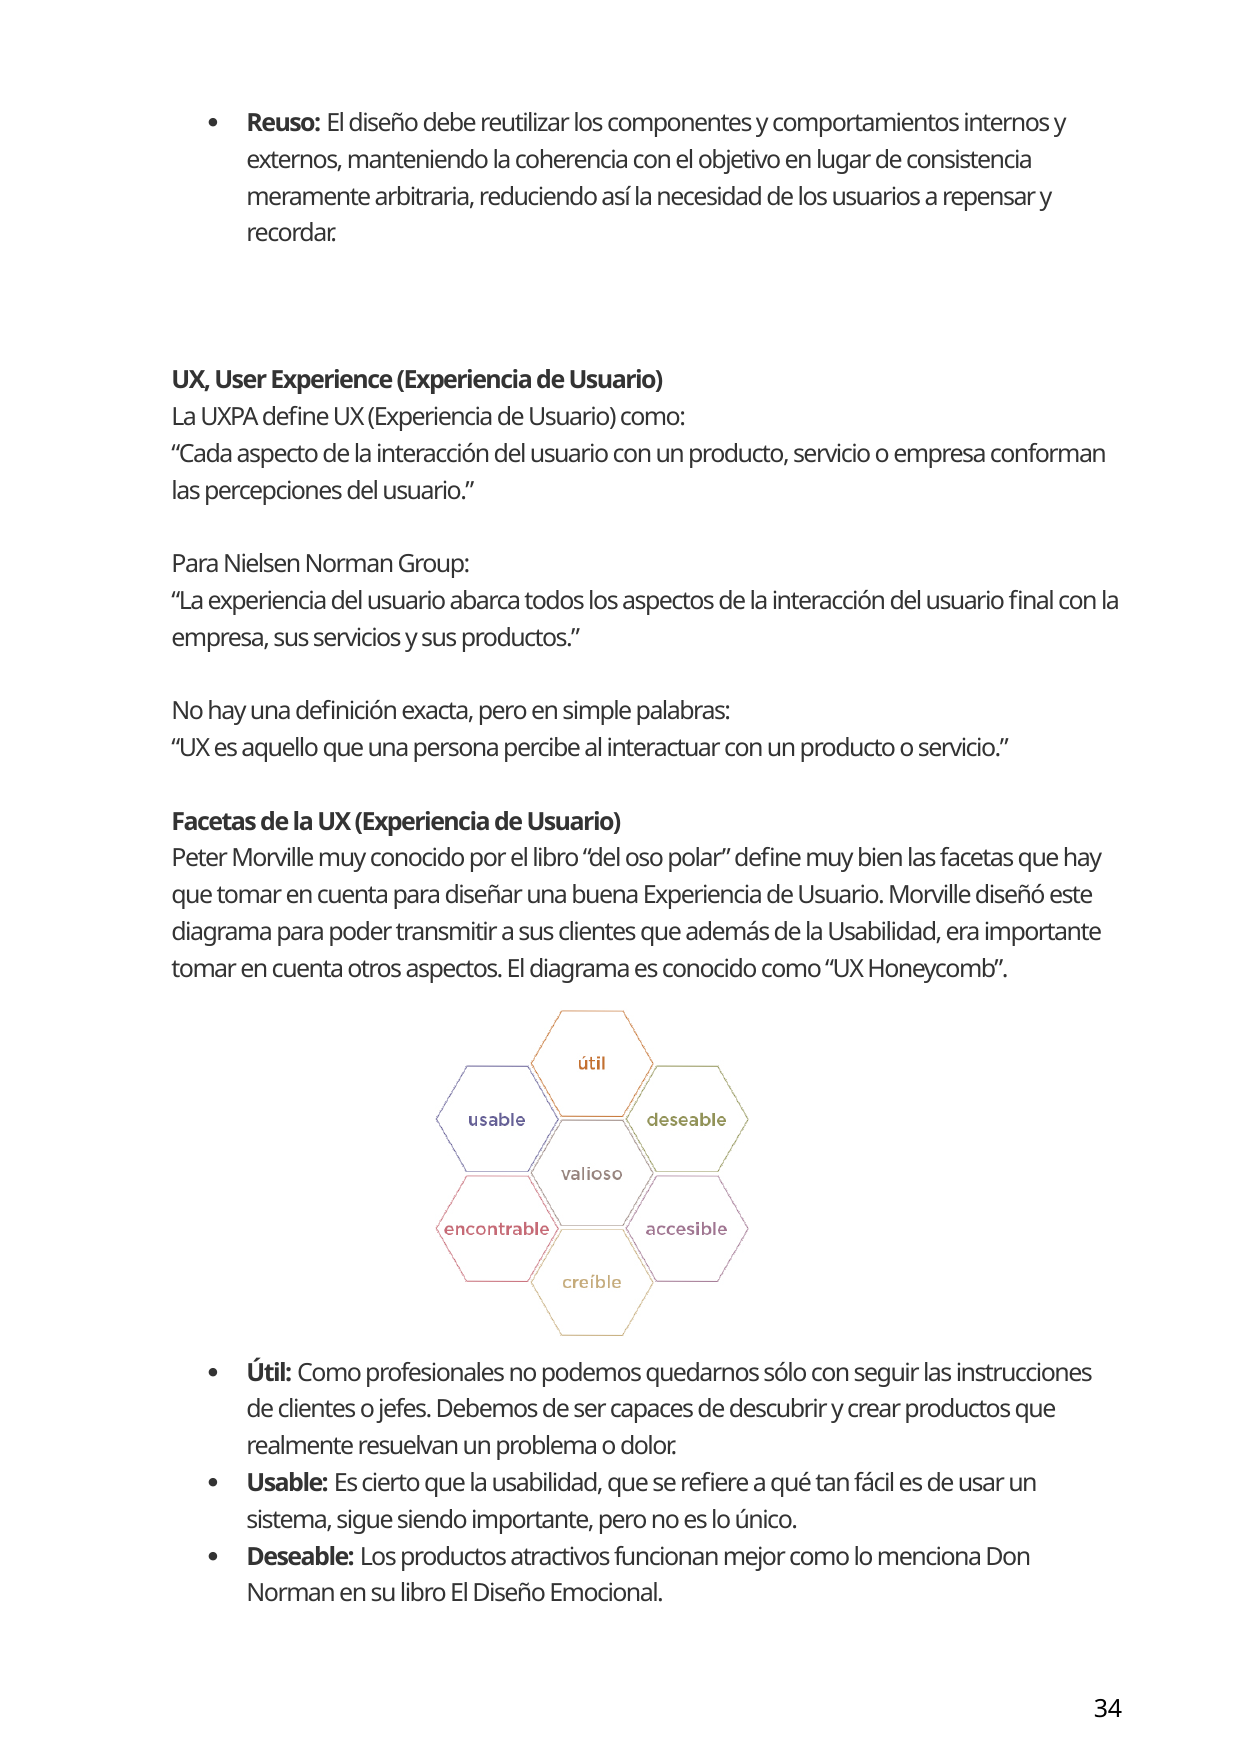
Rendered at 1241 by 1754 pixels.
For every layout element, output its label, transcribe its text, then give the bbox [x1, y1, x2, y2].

text “UX es aquello que una persona percibe al interactuar con un producto o servicio.” [171, 730, 1122, 764]
text Facetas de la UX (Experiencia de Usuario) [171, 803, 1122, 837]
text Para Nielsen Norman Group: [171, 546, 1122, 580]
picture [415, 995, 769, 1349]
text UX, User Experience (Experiencia de Usuario) [171, 362, 1122, 396]
text La UXPA define UX (Experiencia de Usuario) como: [171, 399, 1122, 433]
text “Cada aspecto de la interacción del usuario con un producto, servicio o empresa conforman las percepciones del usuario.” [171, 436, 1122, 506]
list Deseable: Los productos atractivos funcionan mejor como lo menciona Don Norman en su libro El Diseño Emocional. [209, 1538, 1122, 1609]
list Reuso: El diseño debe reutilizar los componentes y comportamientos internos y externos, manteniendo la coherencia con el objetivo en lugar de consistencia meramente arbitraria, reduciendo así la necesidad de los usuarios a repensar y recordar. [209, 105, 1122, 249]
text Peter Morville muy conocido por el libro “del oso polar” define muy bien las facetas que hay que tomar en cuenta para diseñar una buena Experiencia de Usuario. Morville diseñó este diagrama para poder transmitir a sus clientes que además de la Usabilidad, era importante tomar en cuenta otros aspectos. El diagrama es conocido como “UX Honeycomb”. [171, 840, 1122, 984]
text No hay una definición exacta, pero en simple palabras: [171, 693, 1122, 727]
text “La experiencia del usuario abarca todos los aspectos de la interacción del usuario final con la empresa, sus servicios y sus productos.” [171, 583, 1122, 653]
list Usable: Es cierto que la usabilidad, que se refiere a qué tan fácil es de usar un sistema, sigue siendo importante, pero no es lo único. [209, 1464, 1122, 1535]
